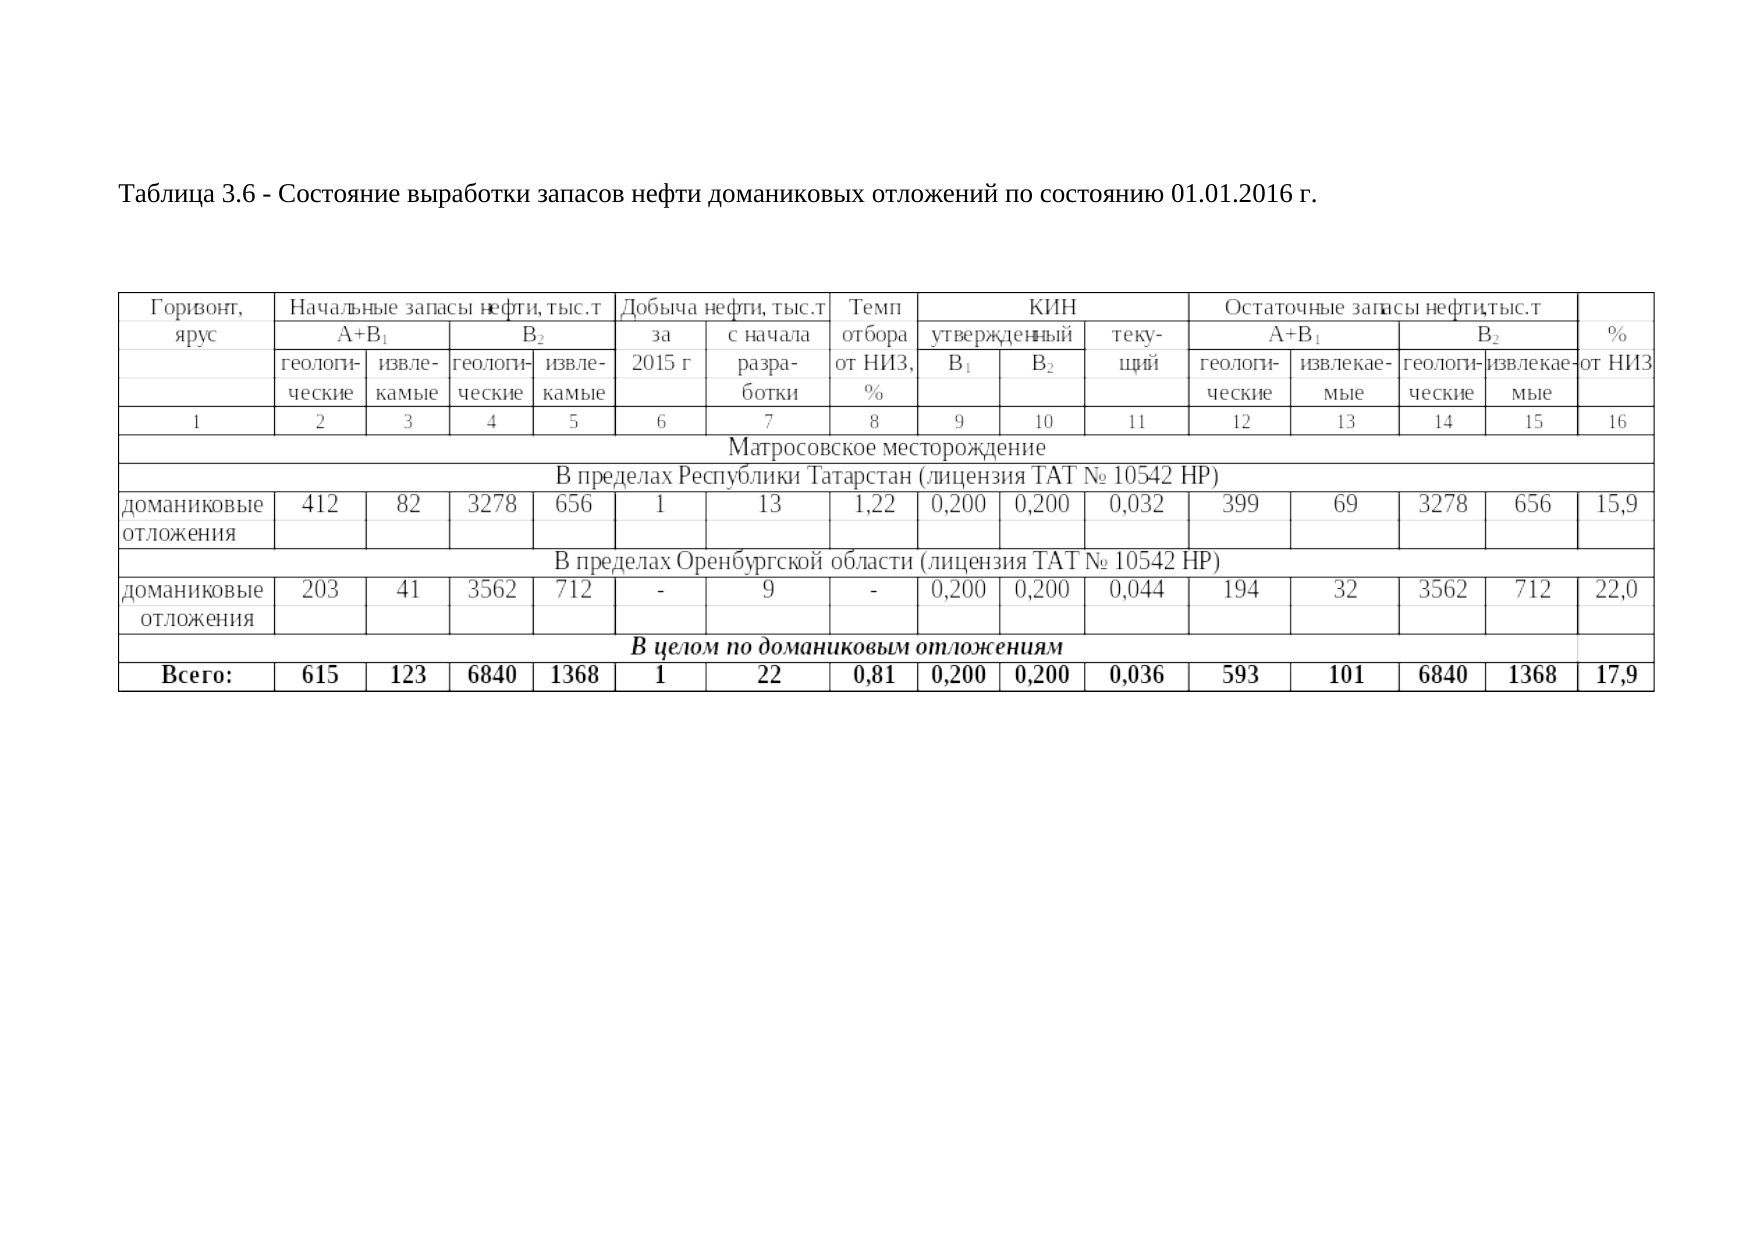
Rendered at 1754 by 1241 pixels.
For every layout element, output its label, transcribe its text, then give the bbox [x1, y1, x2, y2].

text Таблица 3.6 - Состояние выработки запасов нефти доманиковых отложений по состоянию 01.01.2016 г. [118, 177, 1636, 208]
